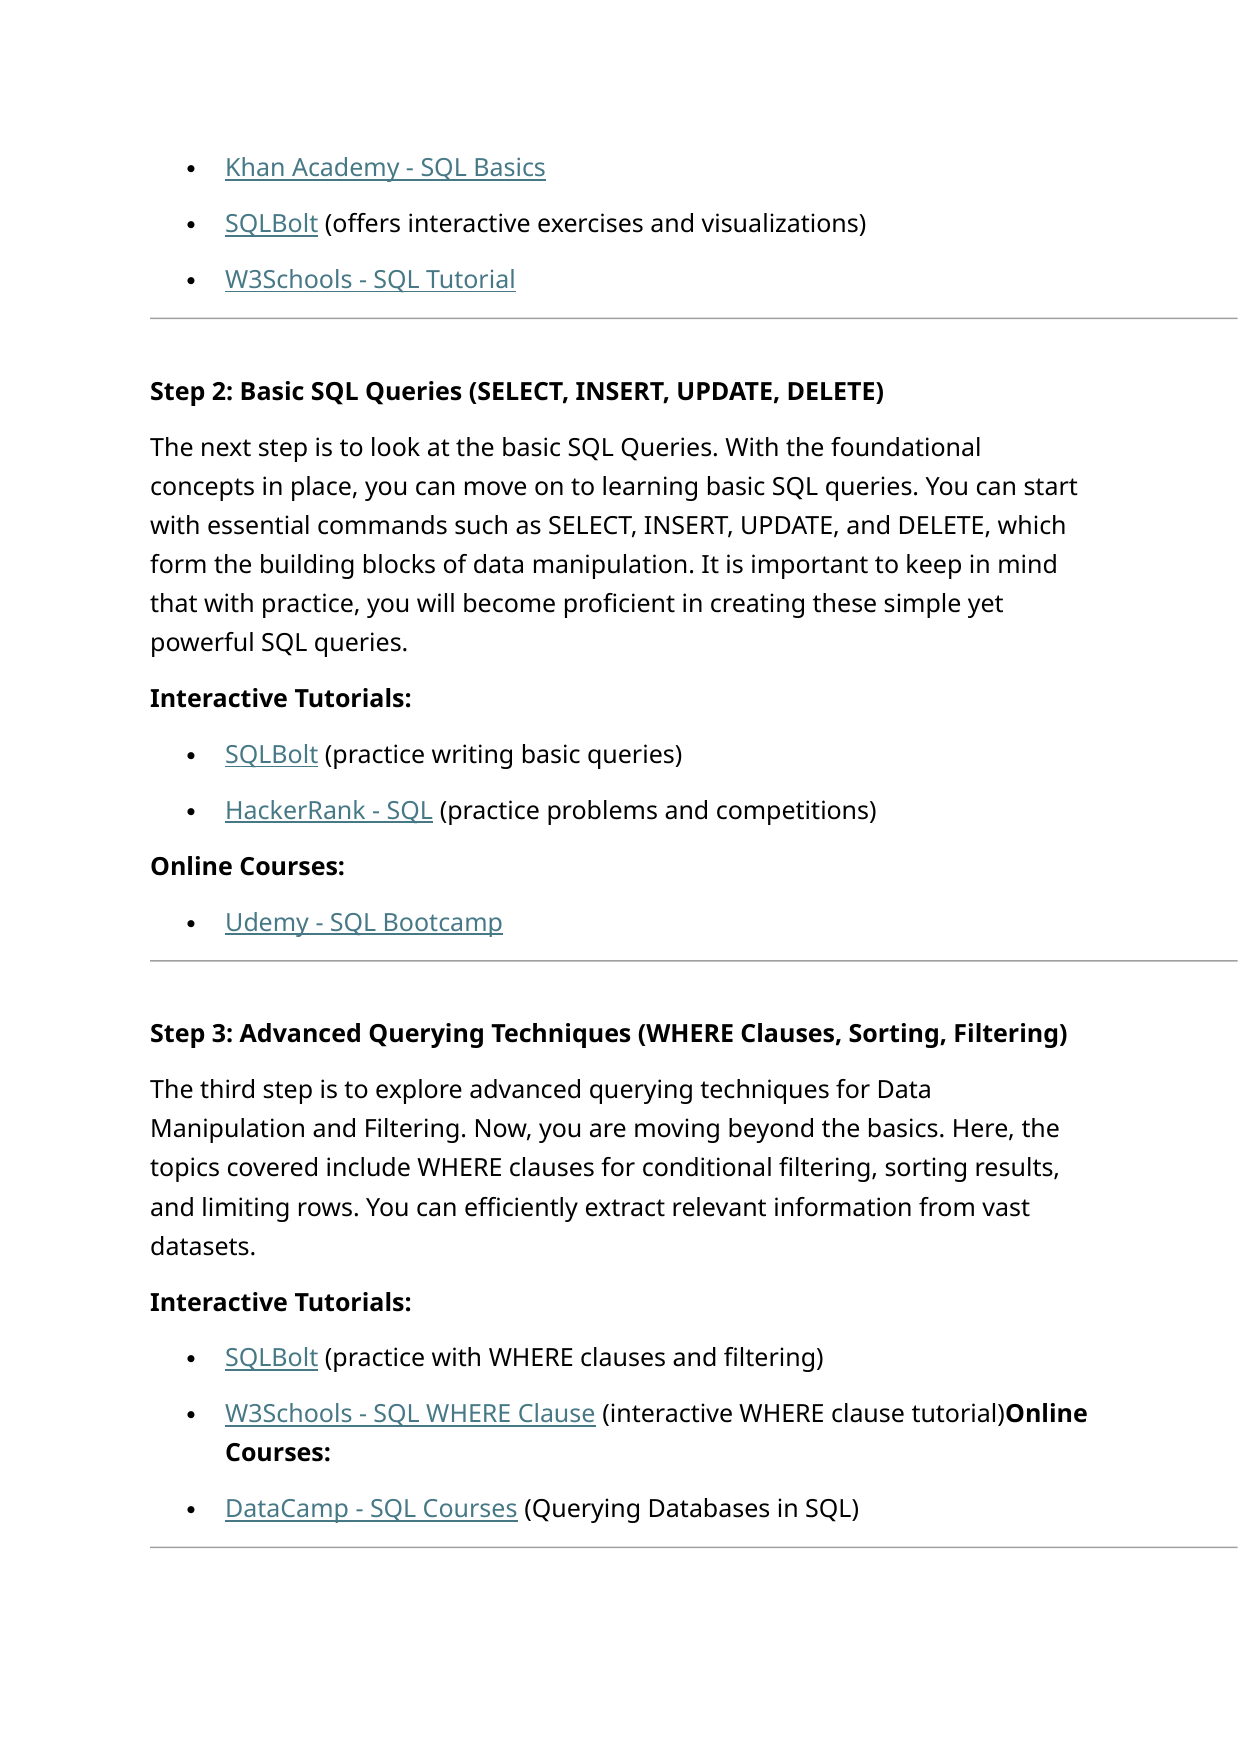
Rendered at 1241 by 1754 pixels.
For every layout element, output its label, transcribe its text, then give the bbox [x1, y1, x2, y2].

list W3Schools - SQL Tutorial [187, 262, 1090, 296]
list SQLBolt (practice writing basic queries) [187, 737, 1090, 771]
text The next step is to look at the basic SQL Queries. With the foundational concepts in place, you can move on to learning basic SQL queries. You can start with essential commands such as SELECT, INSERT, UPDATE, and DELETE, which form the building blocks of data manipulation. It is important to keep in mind that with practice, you will become proficient in creating these simple yet powerful SQL queries. [150, 429, 1090, 659]
text Online Courses: [150, 848, 1090, 882]
list W3Schools - SQL WHERE Clause (interactive WHERE clause tutorial)Online Courses: [187, 1396, 1090, 1469]
list DataCamp - SQL Courses (Querying Databases in SQL) [187, 1491, 1090, 1525]
list SQLBolt (practice with WHERE clauses and filtering) [187, 1340, 1090, 1374]
list HackerRank - SQL (practice problems and competitions) [187, 792, 1090, 827]
list Khan Academy - SQL Basics [187, 150, 1090, 184]
text Interactive Tutorials: [150, 1284, 1090, 1318]
text Interactive Tutorials: [150, 681, 1090, 715]
list SQLBolt (offers interactive exercises and visualizations) [187, 206, 1090, 240]
text Step 3: Advanced Querying Techniques (WHERE Clauses, Sorting, Filtering) [150, 1016, 1090, 1050]
text The third step is to explore advanced querying techniques for Data Manipulation and Filtering. Now, you are moving beyond the basics. Here, the topics covered include WHERE clauses for conditional filtering, sorting results, and limiting rows. You can efficiently extract relevant information from vast datasets. [150, 1072, 1090, 1262]
list Udemy - SQL Bootcamp [187, 904, 1090, 938]
text Step 2: Basic SQL Queries (SELECT, INSERT, UPDATE, DELETE) [150, 373, 1090, 407]
